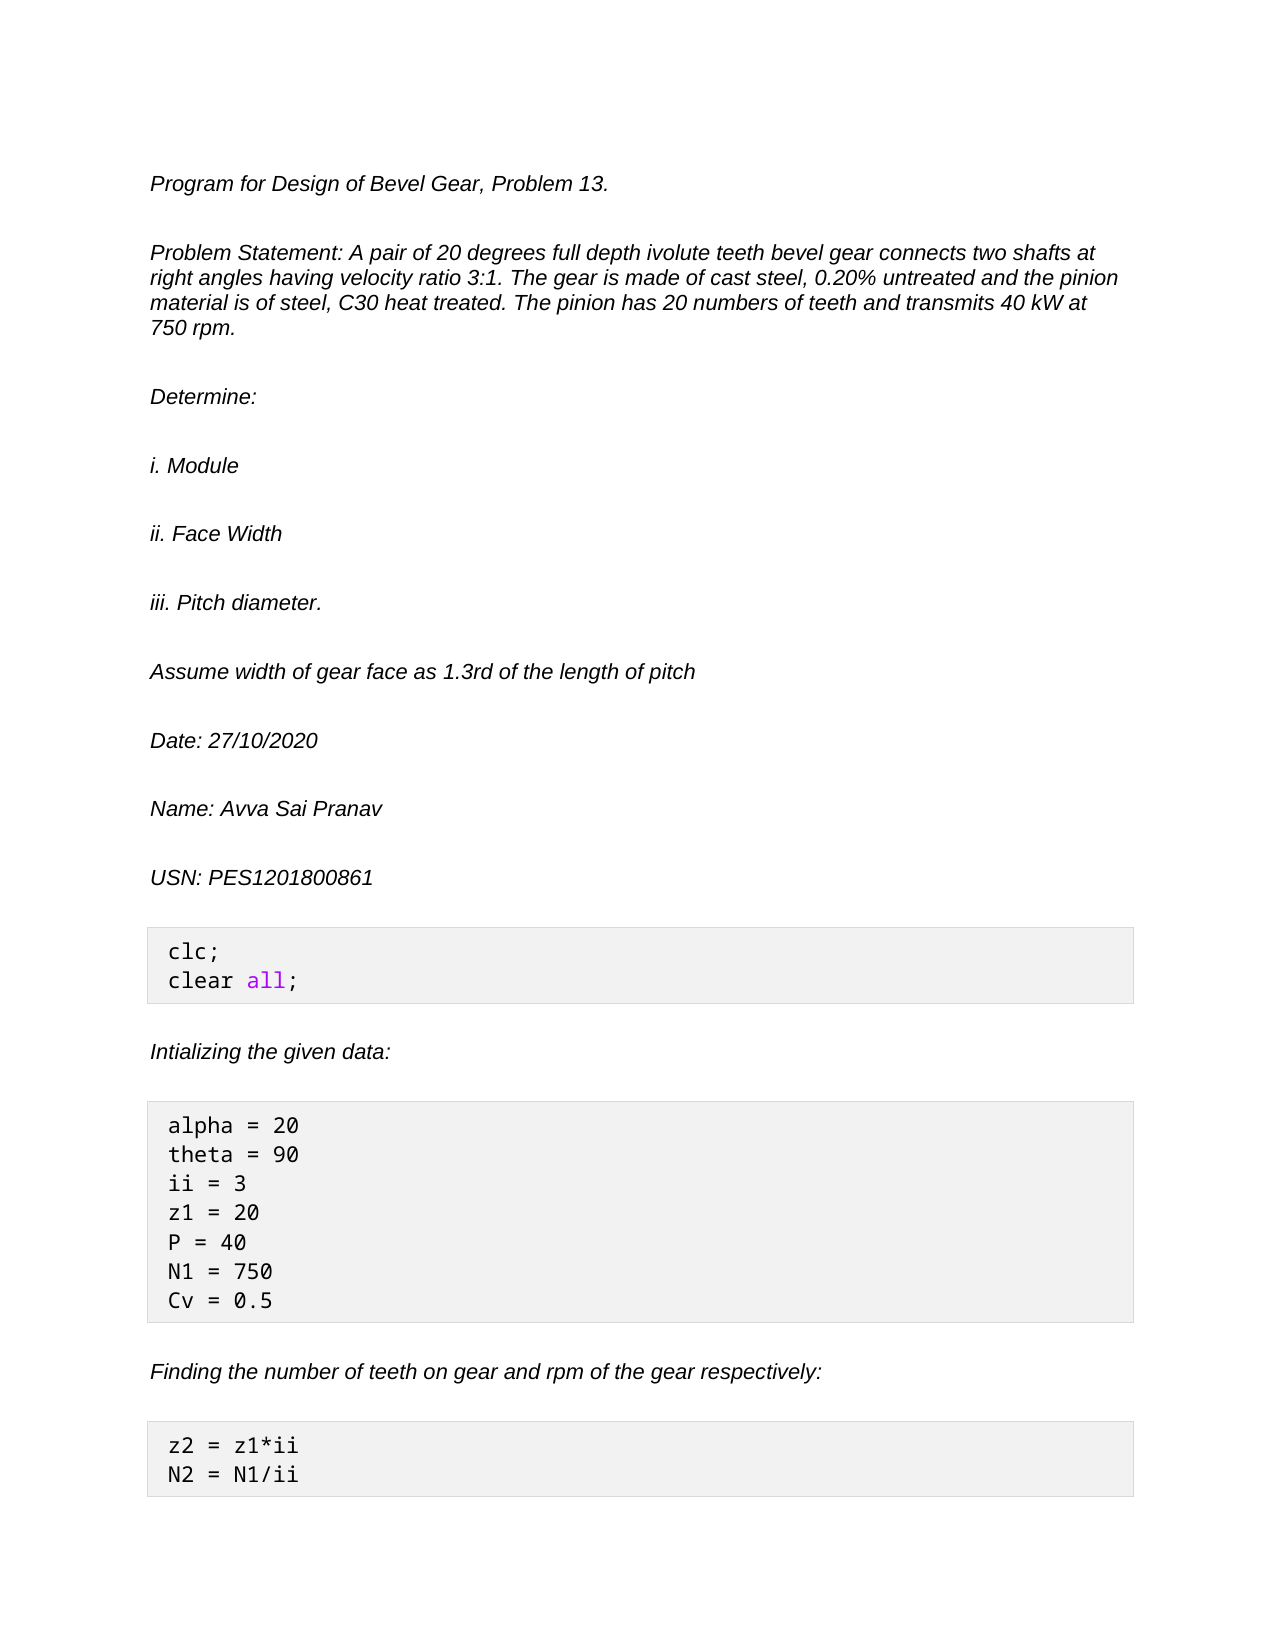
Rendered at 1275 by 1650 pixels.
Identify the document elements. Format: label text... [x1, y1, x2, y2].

text theta = 90 [148, 1130, 1133, 1159]
text ii. Face Width [150, 522, 1125, 547]
text USN: PES1201800861 [150, 866, 1125, 891]
text Determine: [150, 384, 1125, 409]
text ii = 3 [148, 1159, 1133, 1188]
text Name: Avva Sai Pranav [150, 797, 1125, 822]
text i. Module [150, 453, 1125, 478]
text Cv = 0.5 [148, 1276, 1133, 1322]
text Problem Statement: A pair of 20 degrees full depth ivolute teeth bevel gear connects two shafts at right angles having velocity ratio 3:1. The gear is made of cast steel, 0.20% untreated and the pinion material is of steel, C30 heat treated. The pinion has 20 numbers of teeth and transmits 40 kW at 750 rpm. [150, 241, 1125, 341]
text N2 = N1/ii [148, 1450, 1133, 1496]
text N1 = 750 [148, 1247, 1133, 1276]
text alpha = 20 [148, 1102, 1133, 1130]
text clc; [148, 928, 1133, 956]
text Finding the number of teeth on gear and rpm of the gear respectively: [150, 1359, 1125, 1384]
text z2 = z1*ii [148, 1422, 1133, 1450]
text P = 40 [148, 1218, 1133, 1247]
text clear all; [148, 956, 1133, 1003]
text z1 = 20 [148, 1188, 1133, 1218]
text Date: 27/10/2020 [150, 728, 1125, 753]
text Program for Design of Bevel Gear, Problem 13. [150, 172, 1125, 197]
text Intializing the given data: [150, 1039, 1125, 1064]
text iii. Pitch diameter. [150, 591, 1125, 616]
text Assume width of gear face as 1.3rd of the length of pitch [150, 659, 1125, 684]
